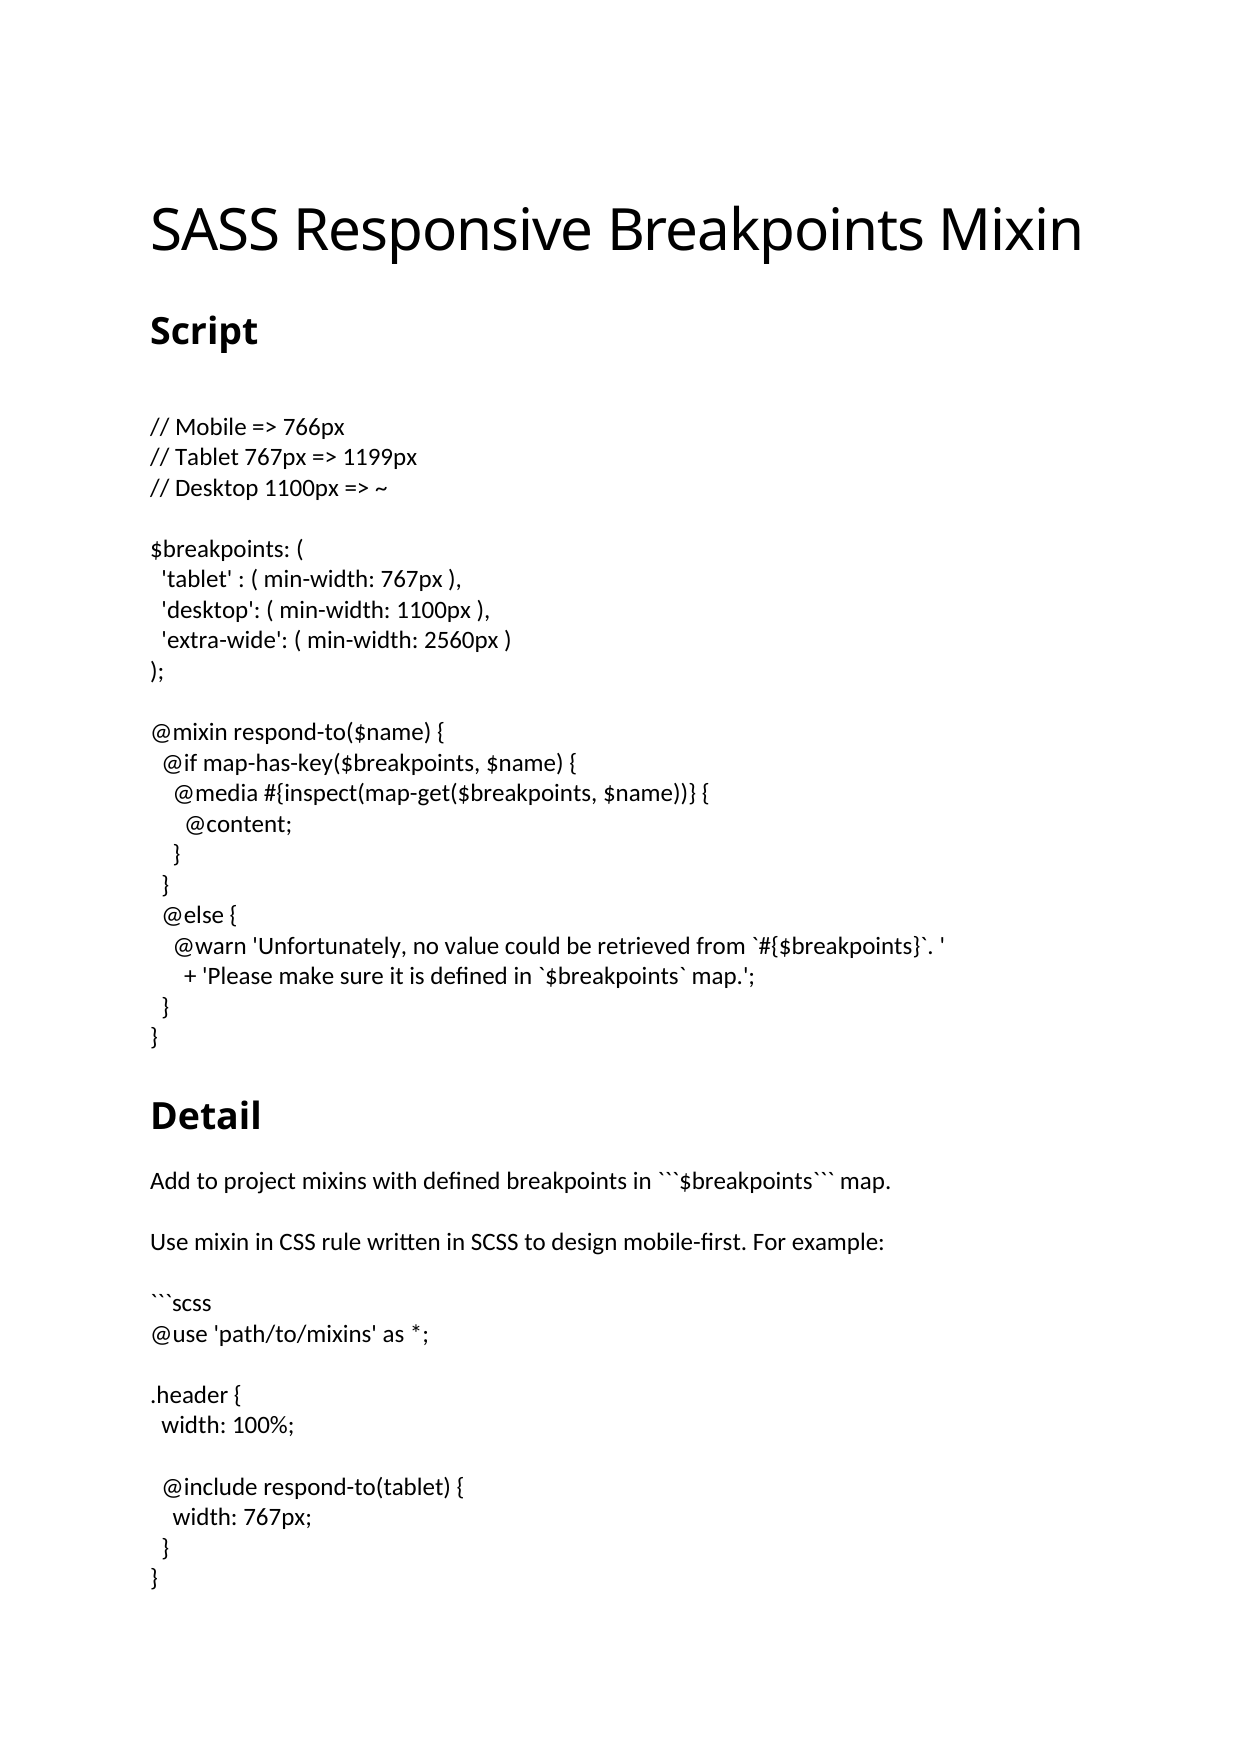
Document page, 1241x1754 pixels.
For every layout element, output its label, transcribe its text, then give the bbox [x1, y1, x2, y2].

text } [150, 1562, 1090, 1593]
text .header { [150, 1379, 1090, 1410]
text $breakpoints: ( [150, 533, 1090, 564]
text @warn 'Unfortunately, no value could be retrieved from `#{$breakpoints}`. ' [150, 930, 1090, 960]
text @if map-has-key($breakpoints, $name) { [150, 747, 1090, 777]
text ); [150, 655, 1090, 686]
text 'tablet' : ( min-width: 767px ), [150, 564, 1090, 594]
text } [150, 869, 1090, 899]
text @mixin respond-to($name) { [150, 716, 1090, 747]
text @media #{inspect(map-get($breakpoints, $name))} { [150, 777, 1090, 808]
text } [150, 991, 1090, 1021]
subtitle Detail [150, 1089, 1090, 1141]
subtitle SASS Responsive Breakpoints Mixin [150, 187, 1090, 267]
text @include respond-to(tablet) { [150, 1471, 1090, 1501]
text // Tablet 767px => 1199px [150, 442, 1090, 472]
subtitle Script [150, 304, 1090, 356]
text Use mixin in CSS rule written in SCSS to design mobile-first. For example: [150, 1227, 1090, 1257]
text @content; [150, 808, 1090, 838]
text 'extra-wide': ( min-width: 2560px ) [150, 625, 1090, 655]
text 'desktop': ( min-width: 1100px ), [150, 594, 1090, 625]
text // Mobile => 766px [150, 411, 1090, 442]
text } [150, 1532, 1090, 1562]
text Add to project mixins with defined breakpoints in ```$breakpoints``` map. [150, 1166, 1090, 1196]
text ```scss [150, 1288, 1090, 1318]
text + 'Please make sure it is defined in `$breakpoints` map.'; [150, 960, 1090, 991]
text @use 'path/to/mixins' as *; [150, 1318, 1090, 1349]
text // Desktop 1100px => ~ [150, 472, 1090, 503]
text width: 767px; [150, 1501, 1090, 1532]
text } [150, 1021, 1090, 1052]
text @else { [150, 899, 1090, 930]
text } [150, 838, 1090, 869]
text width: 100%; [150, 1410, 1090, 1440]
